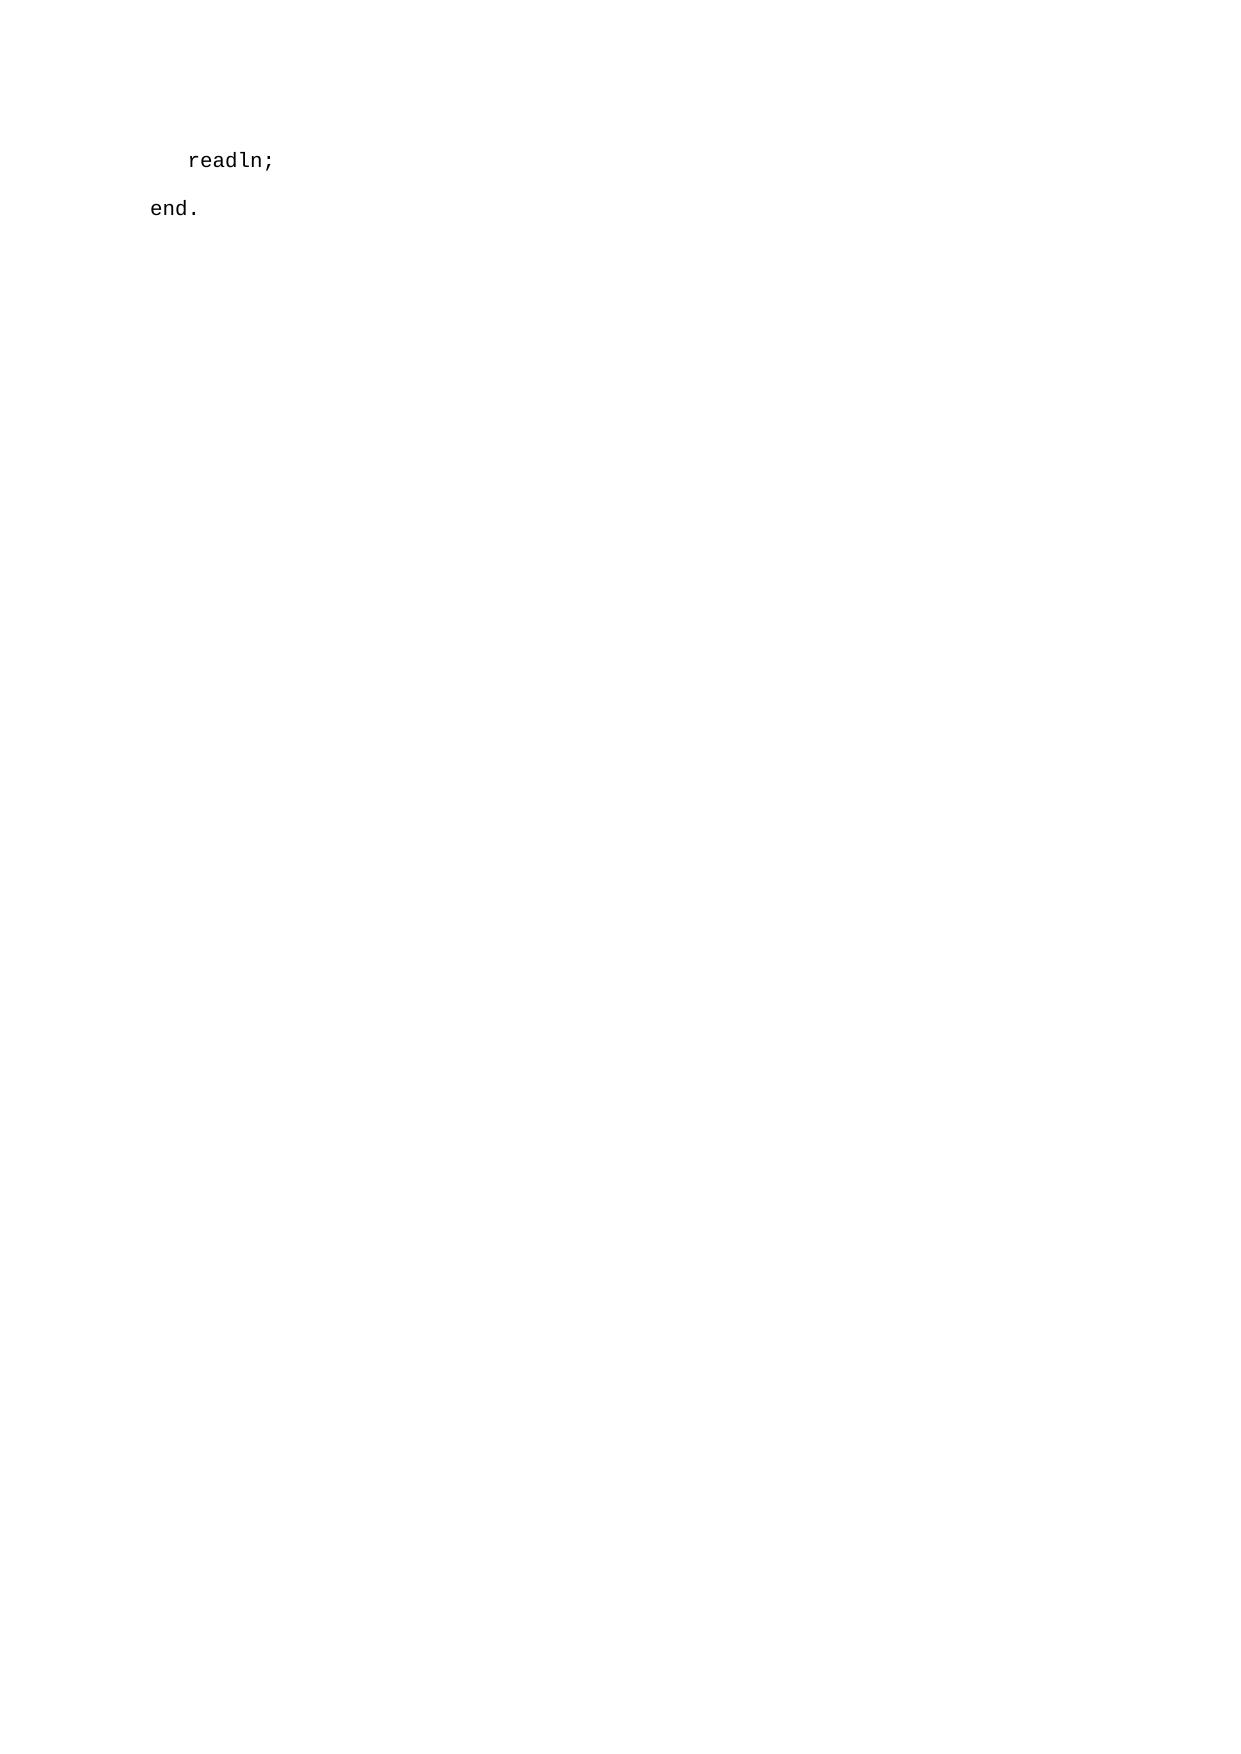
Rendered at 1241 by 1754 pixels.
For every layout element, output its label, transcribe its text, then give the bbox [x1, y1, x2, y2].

text end. [150, 198, 1090, 222]
text readln; [150, 150, 1090, 174]
